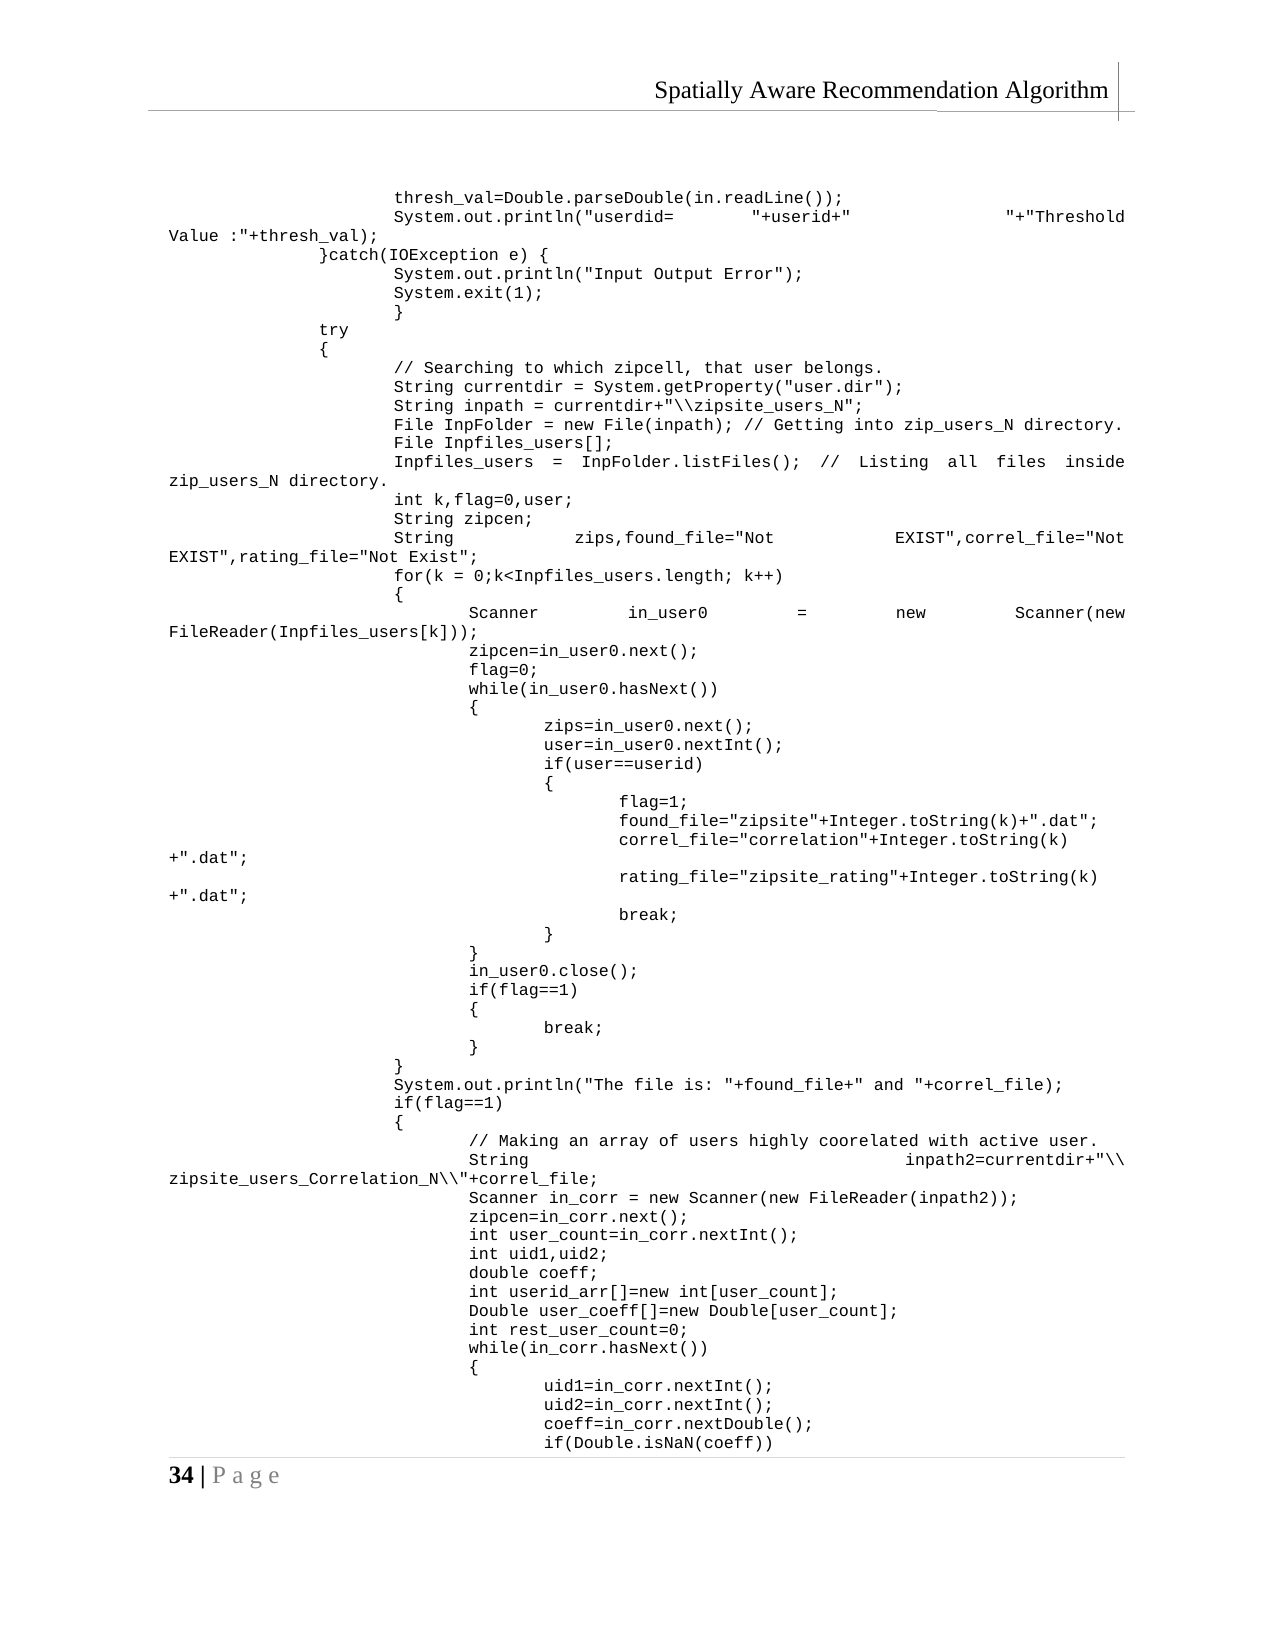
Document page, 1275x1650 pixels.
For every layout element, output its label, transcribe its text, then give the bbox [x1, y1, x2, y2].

text uid2=in_corr.nextInt(); [169, 1397, 1125, 1416]
text int uid1,uid2; [169, 1246, 1125, 1265]
text } [169, 944, 1125, 963]
text // Making an array of users highly coorelated with active user. [169, 1133, 1125, 1152]
text System.out.println("Input Output Error"); [169, 265, 1125, 284]
text break; [169, 1019, 1125, 1038]
text try [169, 322, 1125, 341]
text uid1=in_corr.nextInt(); [169, 1378, 1125, 1397]
text flag=1; [169, 793, 1125, 812]
text File InpFolder = new File(inpath); // Getting into zip_users_N directory. [169, 416, 1125, 435]
text System.exit(1); [169, 284, 1125, 303]
text Scanner in_corr = new Scanner(new FileReader(inpath2)); [169, 1189, 1125, 1208]
text { [169, 699, 1125, 718]
text Inpfiles_users = InpFolder.listFiles(); // Listing all files inside zip_users_N directory. [169, 454, 1125, 492]
text if(Double.isNaN(coeff)) [169, 1434, 1125, 1453]
text String currentdir = System.getProperty("user.dir"); [169, 378, 1125, 397]
text thresh_val=Double.parseDouble(in.readLine()); [169, 190, 1125, 209]
text while(in_corr.hasNext()) [169, 1340, 1125, 1359]
text } [169, 1038, 1125, 1057]
text int userid_arr[]=new int[user_count]; [169, 1283, 1125, 1302]
text } [169, 1057, 1125, 1076]
text } [169, 925, 1125, 944]
text { [169, 586, 1125, 605]
text zips=in_user0.next(); [169, 718, 1125, 737]
text { [169, 341, 1125, 360]
text zipcen=in_corr.next(); [169, 1208, 1125, 1227]
text String inpath = currentdir+"\\zipsite_users_N"; [169, 397, 1125, 416]
text for(k = 0;k<Inpfiles_users.length; k++) [169, 567, 1125, 586]
text in_user0.close(); [169, 963, 1125, 982]
text flag=0; [169, 661, 1125, 680]
text zipcen=in_user0.next(); [169, 642, 1125, 661]
text }catch(IOException e) { [169, 247, 1125, 265]
text if(flag==1) [169, 1095, 1125, 1114]
text while(in_user0.hasNext()) [169, 680, 1125, 699]
text rating_file="zipsite_rating"+Integer.toString(k)+".dat"; [169, 869, 1125, 906]
text { [169, 1001, 1125, 1019]
text String inpath2=currentdir+"\\zipsite_users_Correlation_N\\"+correl_file; [169, 1152, 1125, 1189]
text coeff=in_corr.nextDouble(); [169, 1416, 1125, 1434]
text File Inpfiles_users[]; [169, 435, 1125, 454]
text int user_count=in_corr.nextInt(); [169, 1227, 1125, 1246]
text if(user==userid) [169, 756, 1125, 774]
text break; [169, 906, 1125, 925]
text System.out.println("userdid= "+userid+" "+"Threshold Value :"+thresh_val); [169, 209, 1125, 247]
text if(flag==1) [169, 982, 1125, 1001]
text String zips,found_file="Not EXIST",correl_file="Not EXIST",rating_file="Not Exist"; [169, 529, 1125, 567]
text } [169, 303, 1125, 322]
text { [169, 1359, 1125, 1378]
text Double user_coeff[]=new Double[user_count]; [169, 1302, 1125, 1321]
text // Searching to which zipcell, that user belongs. [169, 360, 1125, 378]
text System.out.println("The file is: "+found_file+" and "+correl_file); [169, 1076, 1125, 1095]
text { [169, 1114, 1125, 1133]
text String zipcen; [169, 511, 1125, 529]
text Scanner in_user0 = new Scanner(new FileReader(Inpfiles_users[k])); [169, 605, 1125, 642]
text int k,flag=0,user; [169, 492, 1125, 511]
text correl_file="correlation"+Integer.toString(k)+".dat"; [169, 831, 1125, 869]
text int rest_user_count=0; [169, 1321, 1125, 1340]
text found_file="zipsite"+Integer.toString(k)+".dat"; [169, 812, 1125, 831]
text { [169, 774, 1125, 793]
text double coeff; [169, 1265, 1125, 1283]
text user=in_user0.nextInt(); [169, 737, 1125, 756]
